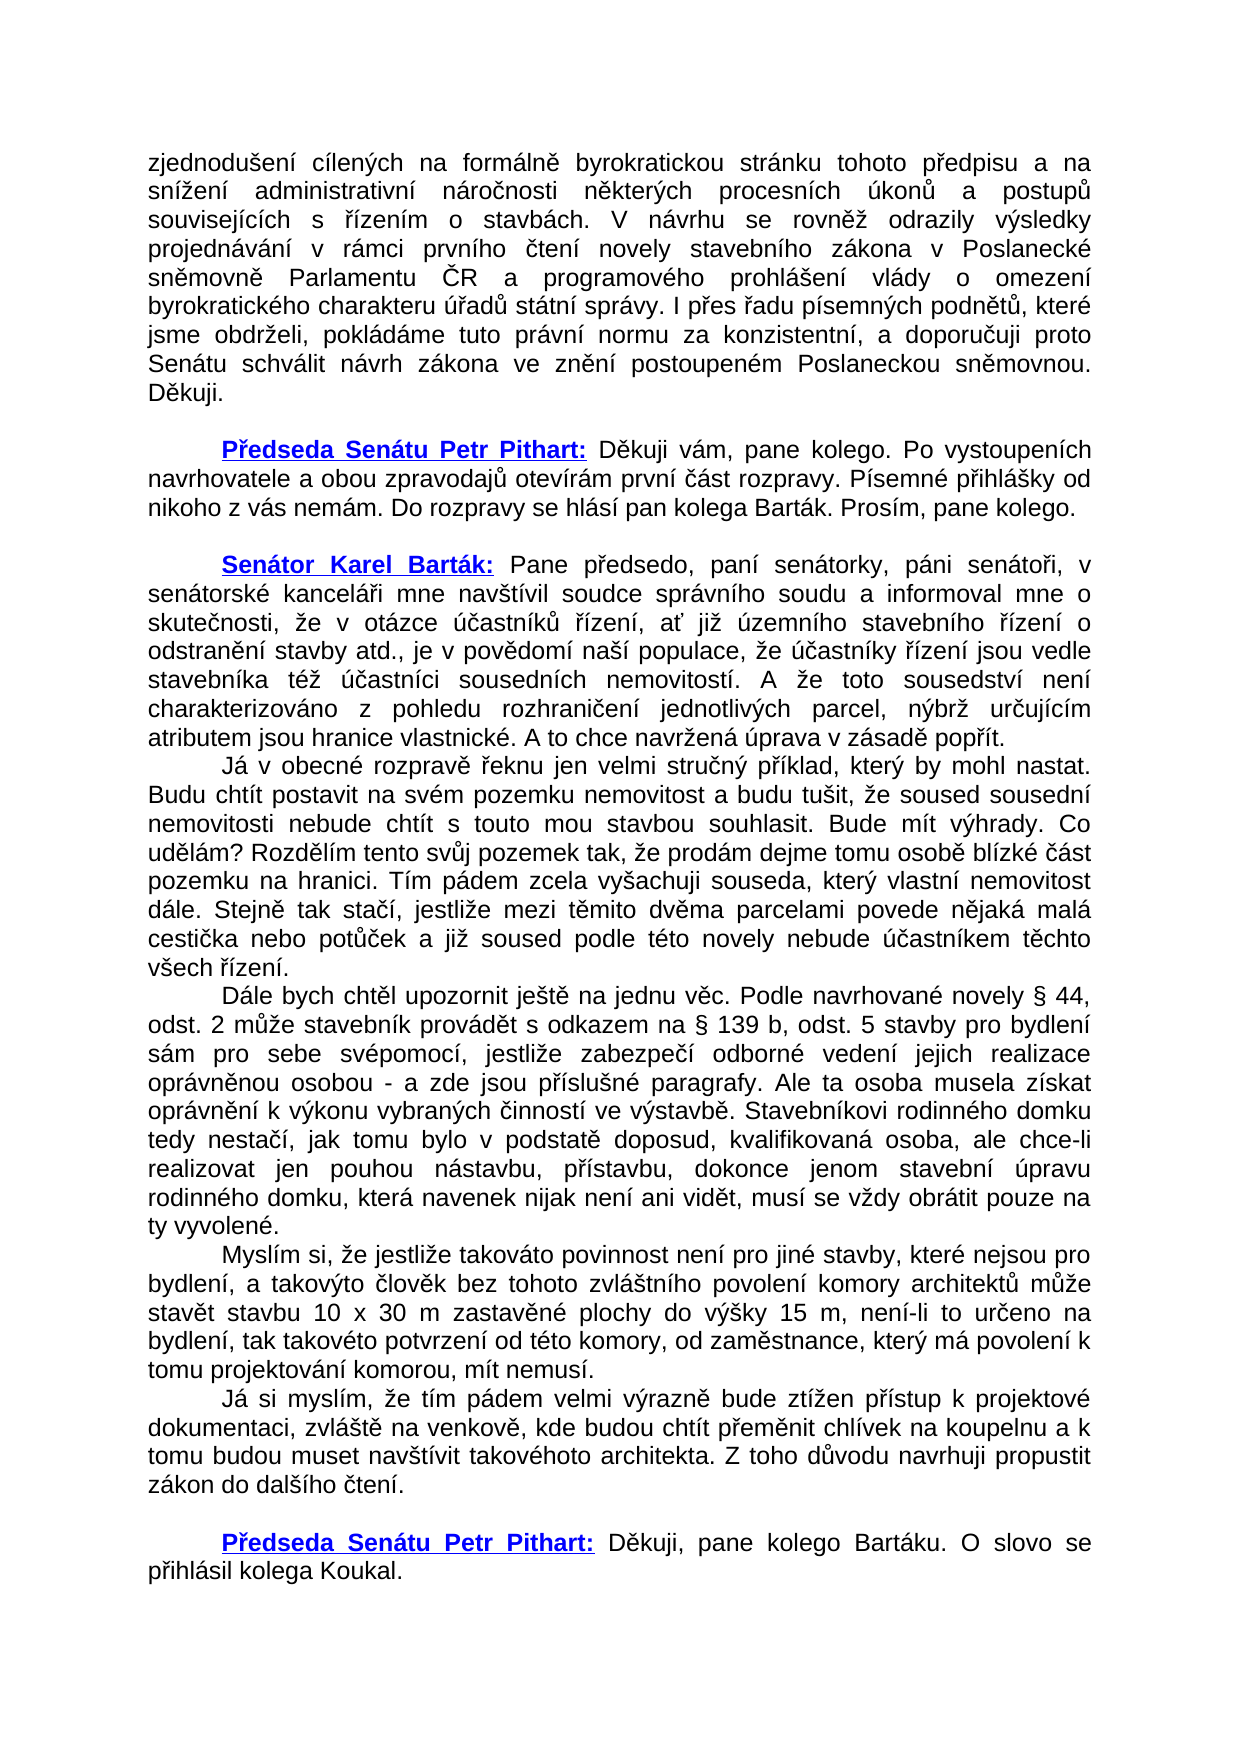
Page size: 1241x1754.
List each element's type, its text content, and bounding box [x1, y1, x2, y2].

text Já si myslím, že tím pádem velmi výrazně bude ztížen přístup k projektové dokumentaci, zvláště na venkově, kde budou chtít přeměnit chlívek na koupelnu a k tomu budou muset navštívit takovéhoto architekta. Z toho důvodu navrhuji propustit zákon do dalšího čtení. [148, 1384, 1093, 1499]
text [148, 148, 1093, 406]
text Senátor Karel Barták: Pane předsedo, paní senátorky, páni senátoři, v senátorské kanceláři mne navštívil soudce správního soudu a informoval mne o skutečnosti, že v otázce účastníků řízení, ať již územního stavebního řízení o odstranění stavby atd., je v povědomí naší populace, že účastníky řízení jsou vedle stavebníka též účastníci sousedních nemovitostí. A že toto sousedství není charakterizováno z pohledu rozhraničení jednotlivých parcel, nýbrž určujícím atributem jsou hranice vlastnické. A to chce navržená úprava v zásadě popřít. [148, 550, 1093, 751]
text Předseda Senátu Petr Pithart: Děkuji, pane kolego Bartáku. O slovo se přihlásil kolega Koukal. [148, 1528, 1093, 1585]
text Já v obecné rozpravě řeknu jen velmi stručný příklad, který by mohl nastat. Budu chtít postavit na svém pozemku nemovitost a budu tušit, že soused sousední nemovitosti nebude chtít s touto mou stavbou souhlasit. Bude mít výhrady. Co udělám? Rozdělím tento svůj pozemek tak, že prodám dejme tomu osobě blízké část pozemku na hranici. Tím pádem zcela vyšachuji souseda, který vlastní nemovitost dále. Stejně tak stačí, jestliže mezi těmito dvěma parcelami povede nějaká malá cestička nebo potůček a již soused podle této novely nebude účastníkem těchto všech řízení. [148, 751, 1093, 981]
text Dále bych chtěl upozornit ještě na jednu věc. Podle navrhované novely § 44, odst. 2 může stavebník provádět s odkazem na § 139 b, odst. 5 stavby pro bydlení sám pro sebe svépomocí, jestliže zabezpečí odborné vedení jejich realizace oprávněnou osobou - a zde jsou příslušné paragrafy. Ale ta osoba musela získat oprávnění k výkonu vybraných činností ve výstavbě. Stavebníkovi rodinného domku tedy nestačí, jak tomu bylo v podstatě doposud, kvalifikovaná osoba, ale chce-li realizovat jen pouhou nástavbu, přístavbu, dokonce jenom stavební úpravu rodinného domku, která navenek nijak není ani vidět, musí se vždy obrátit pouze na ty vyvolené. [148, 981, 1093, 1240]
text Předseda Senátu Petr Pithart: Děkuji vám, pane kolego. Po vystoupeních navrhovatele a obou zpravodajů otevírám první část rozpravy. Písemné přihlášky od nikoho z vás nemám. Do rozpravy se hlásí pan kolega Barták. Prosím, pane kolego. [148, 435, 1093, 521]
text Myslím si, že jestliže takováto povinnost není pro jiné stavby, které nejsou pro bydlení, a takovýto člověk bez tohoto zvláštního povolení komory architektů může stavět stavbu 10 x 30 m zastavěné plochy do výšky 15 m, není-li to určeno na bydlení, tak takovéto potvrzení od této komory, od zaměstnance, který má povolení k tomu projektování komorou, mít nemusí. [148, 1240, 1093, 1384]
